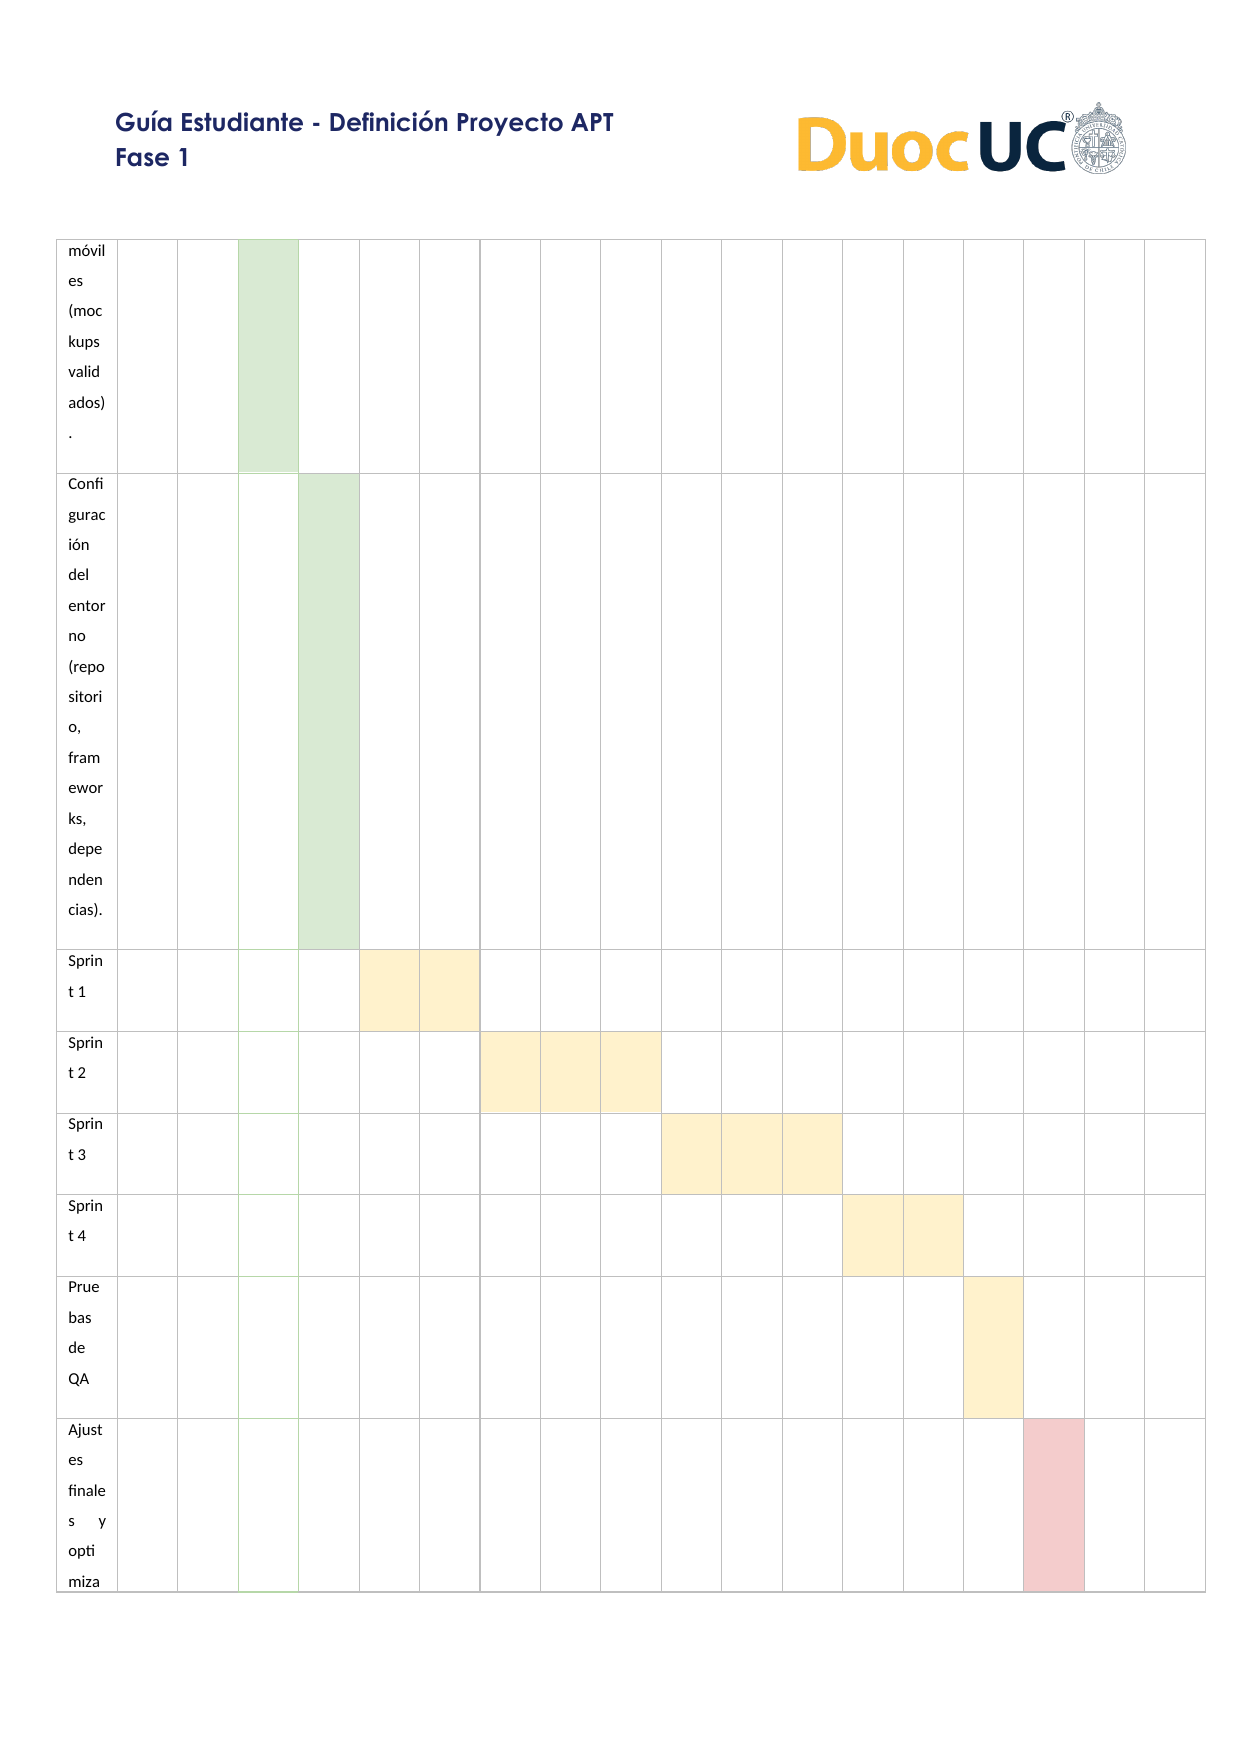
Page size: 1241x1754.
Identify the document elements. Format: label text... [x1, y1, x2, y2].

table_cell Pruebas de QA [57, 1277, 117, 1418]
table_cell Ajustes finales y optimización (según retroalimentación) [57, 1419, 117, 1591]
table_cell Sprint 1 [57, 950, 117, 1031]
table_cell [783, 1195, 842, 1276]
table_cell [662, 1114, 721, 1194]
table_cell [1024, 240, 1084, 472]
table_cell [481, 240, 540, 472]
table_cell [420, 1114, 479, 1194]
table_cell [904, 240, 963, 472]
table_cell [360, 1195, 419, 1276]
table_cell [420, 1195, 479, 1276]
table_cell [178, 474, 238, 949]
table_cell [904, 474, 963, 949]
table_cell [904, 1195, 963, 1276]
table_cell Sprint 4 [57, 1195, 117, 1276]
table_cell [239, 1114, 298, 1194]
table_cell [1085, 1032, 1144, 1112]
table_cell [420, 1419, 479, 1591]
table_cell [601, 240, 661, 472]
table_cell [783, 1419, 842, 1591]
table_cell [360, 1277, 419, 1418]
table_cell [964, 1419, 1023, 1591]
table_cell [481, 1419, 540, 1591]
table_cell [420, 950, 479, 1031]
table_cell [1085, 1419, 1144, 1591]
table_cell [964, 950, 1023, 1031]
table_cell [481, 1032, 540, 1112]
table_cell [299, 1114, 359, 1194]
table_cell [118, 1419, 177, 1591]
table_cell [904, 1032, 963, 1112]
table_cell [662, 1032, 721, 1112]
table_cell [1145, 1195, 1205, 1276]
table_cell [239, 1277, 298, 1418]
table_cell [360, 950, 419, 1031]
table_cell [360, 240, 419, 472]
table_cell [783, 950, 842, 1031]
table_cell [1024, 1195, 1084, 1276]
table_cell [360, 1114, 419, 1194]
table_cell [722, 1195, 782, 1276]
table_cell [783, 474, 842, 949]
table_cell [1024, 1032, 1084, 1112]
table_cell [178, 1032, 238, 1112]
table_cell [662, 1195, 721, 1276]
table_cell [420, 1032, 479, 1112]
table_cell [178, 1419, 238, 1591]
table_cell [541, 950, 600, 1031]
table_cell [1145, 1419, 1205, 1591]
table_cell [783, 240, 842, 472]
table_cell [118, 240, 177, 472]
table_cell [239, 1195, 298, 1276]
table_cell [541, 1419, 600, 1591]
table_cell [118, 950, 177, 1031]
table_cell [1085, 1114, 1144, 1194]
table_cell [299, 1032, 359, 1112]
table_cell [843, 950, 903, 1031]
table_cell [481, 1114, 540, 1194]
table_cell [964, 474, 1023, 949]
table_cell [722, 474, 782, 949]
table_cell [843, 1032, 903, 1112]
table_cell [239, 1419, 298, 1591]
table_cell [1024, 950, 1084, 1031]
table_cell [541, 240, 600, 472]
table_cell [1145, 1114, 1205, 1194]
table_cell [601, 1032, 661, 1112]
table_cell Sprint 2 [57, 1032, 117, 1112]
table_cell [299, 474, 359, 949]
table_cell Configuración del entorno (repositorio, frameworks, dependencias). [57, 474, 117, 949]
table_cell [722, 950, 782, 1031]
table_cell [299, 950, 359, 1031]
table_cell [239, 1032, 298, 1112]
table_cell [118, 1032, 177, 1112]
table_cell [1085, 240, 1144, 472]
table_cell [239, 240, 298, 472]
table_cell [1085, 1277, 1144, 1418]
table_cell [662, 1277, 721, 1418]
table_cell [662, 240, 721, 472]
table_cell [541, 1277, 600, 1418]
table_cell [662, 474, 721, 949]
table_cell [118, 474, 177, 949]
table_cell [178, 950, 238, 1031]
table_cell [1085, 950, 1144, 1031]
table_cell [601, 474, 661, 949]
table_cell [178, 240, 238, 472]
table_cell [420, 474, 479, 949]
table_cell [541, 1032, 600, 1112]
table_cell [662, 1419, 721, 1591]
table_cell [118, 1195, 177, 1276]
table_cell [662, 950, 721, 1031]
table_cell [601, 1195, 661, 1276]
table_cell [1085, 474, 1144, 949]
table_cell [1024, 474, 1084, 949]
table_cell [1085, 1195, 1144, 1276]
table_cell [904, 950, 963, 1031]
table_cell [1145, 950, 1205, 1031]
table_cell [964, 1032, 1023, 1112]
table_cell [843, 240, 903, 472]
table_cell [722, 1114, 782, 1194]
table_cell [481, 474, 540, 949]
table_cell [1145, 1277, 1205, 1418]
table_cell [783, 1032, 842, 1112]
table_cell [178, 1195, 238, 1276]
table_cell [843, 1195, 903, 1276]
table_cell [299, 240, 359, 472]
table_cell [1145, 474, 1205, 949]
table_cell [964, 1114, 1023, 1194]
table_cell [843, 1277, 903, 1418]
table_cell [722, 1277, 782, 1418]
table_cell [420, 240, 479, 472]
table_cell [360, 1419, 419, 1591]
table_cell [1024, 1114, 1084, 1194]
table_cell [964, 1277, 1023, 1418]
table_cell [360, 474, 419, 949]
table_cell [964, 240, 1023, 472]
table_cell [299, 1195, 359, 1276]
table_cell [1145, 240, 1205, 472]
table_cell [904, 1419, 963, 1591]
table_cell [541, 1114, 600, 1194]
table_cell [601, 950, 661, 1031]
table_cell Sprint 3 [57, 1114, 117, 1194]
table_cell [541, 1195, 600, 1276]
table_cell [601, 1419, 661, 1591]
table_cell [541, 474, 600, 949]
table_cell Diseño de interfaces móviles (mockups validados). [57, 240, 117, 472]
table_cell [299, 1419, 359, 1591]
table_cell [481, 950, 540, 1031]
table_cell [904, 1114, 963, 1194]
table_cell [601, 1114, 661, 1194]
table_cell [722, 240, 782, 472]
table_cell [420, 1277, 479, 1418]
table_cell [481, 1277, 540, 1418]
table_cell [239, 950, 298, 1031]
table_cell [722, 1419, 782, 1591]
table_cell [843, 474, 903, 949]
table_cell [481, 1195, 540, 1276]
table_cell [904, 1277, 963, 1418]
table_cell [1024, 1277, 1084, 1418]
table_cell [1145, 1032, 1205, 1112]
table_cell [843, 1419, 903, 1591]
table_cell [118, 1114, 177, 1194]
picture [798, 102, 1126, 174]
table_cell [299, 1277, 359, 1418]
table_cell [239, 474, 298, 949]
table_cell [178, 1114, 238, 1194]
table_cell [1024, 1419, 1084, 1591]
table_cell [843, 1114, 903, 1194]
table_cell [783, 1277, 842, 1418]
table_cell [601, 1277, 661, 1418]
table_cell [118, 1277, 177, 1418]
table_cell [722, 1032, 782, 1112]
table_cell [964, 1195, 1023, 1276]
table_cell [178, 1277, 238, 1418]
table_cell [783, 1114, 842, 1194]
table_cell [360, 1032, 419, 1112]
